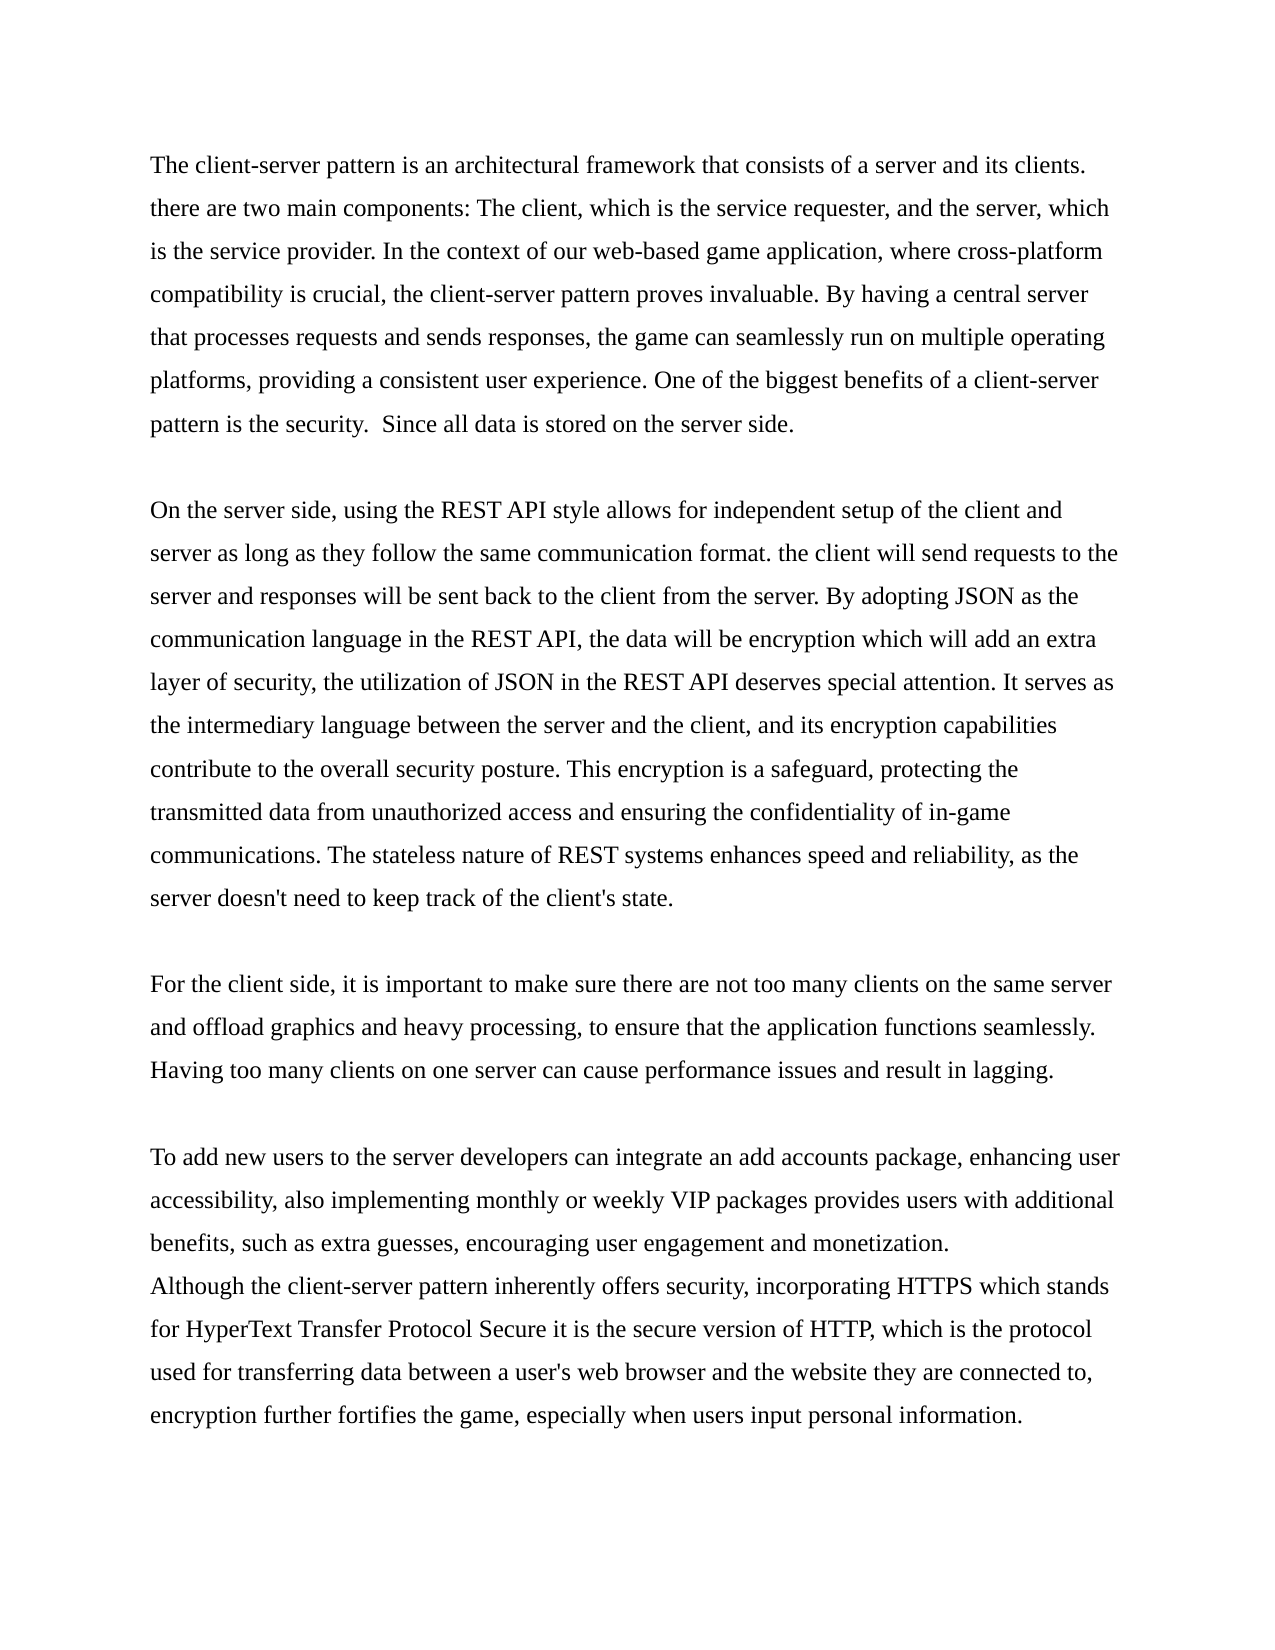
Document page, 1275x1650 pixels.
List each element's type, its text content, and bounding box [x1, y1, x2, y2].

text To add new users to the server developers can integrate an add accounts package, enhancing user accessibility, also implementing monthly or weekly VIP packages provides users with additional benefits, such as extra guesses, encouraging user engagement and monetization. [150, 1142, 1125, 1257]
text Although the client-server pattern inherently offers security, incorporating HTTPS which stands for HyperText Transfer Protocol Secure it is the secure version of HTTP, which is the protocol used for transferring data between a user's web browser and the website they are connected to, encryption further fortifies the game, especially when users input personal information. [150, 1271, 1125, 1429]
text The client-server pattern is an architectural framework that consists of a server and its clients. there are two main components: The client, which is the service requester, and the server, which is the service provider. In the context of our web-based game application, where cross-platform compatibility is crucial, the client-server pattern proves invaluable. By having a central server that processes requests and sends responses, the game can seamlessly run on multiple operating platforms, providing a consistent user experience. One of the biggest benefits of a client-server pattern is the security. Since all data is stored on the server side. [150, 150, 1125, 437]
text For the client side, it is important to make sure there are not too many clients on the same server and offload graphics and heavy processing, to ensure that the application functions seamlessly. Having too many clients on one server can cause performance issues and result in lagging. [150, 969, 1125, 1084]
text On the server side, using the REST API style allows for independent setup of the client and server as long as they follow the same communication format. the client will send requests to the server and responses will be sent back to the client from the server. By adopting JSON as the communication language in the REST API, the data will be encryption which will add an extra layer of security, the utilization of JSON in the REST API deserves special attention. It serves as the intermediary language between the server and the client, and its encryption capabilities contribute to the overall security posture. This encryption is a safeguard, protecting the transmitted data from unauthorized access and ensuring the confidentiality of in-game communications. The stateless nature of REST systems enhances speed and reliability, as the server doesn't need to keep track of the client's state. [150, 495, 1125, 912]
